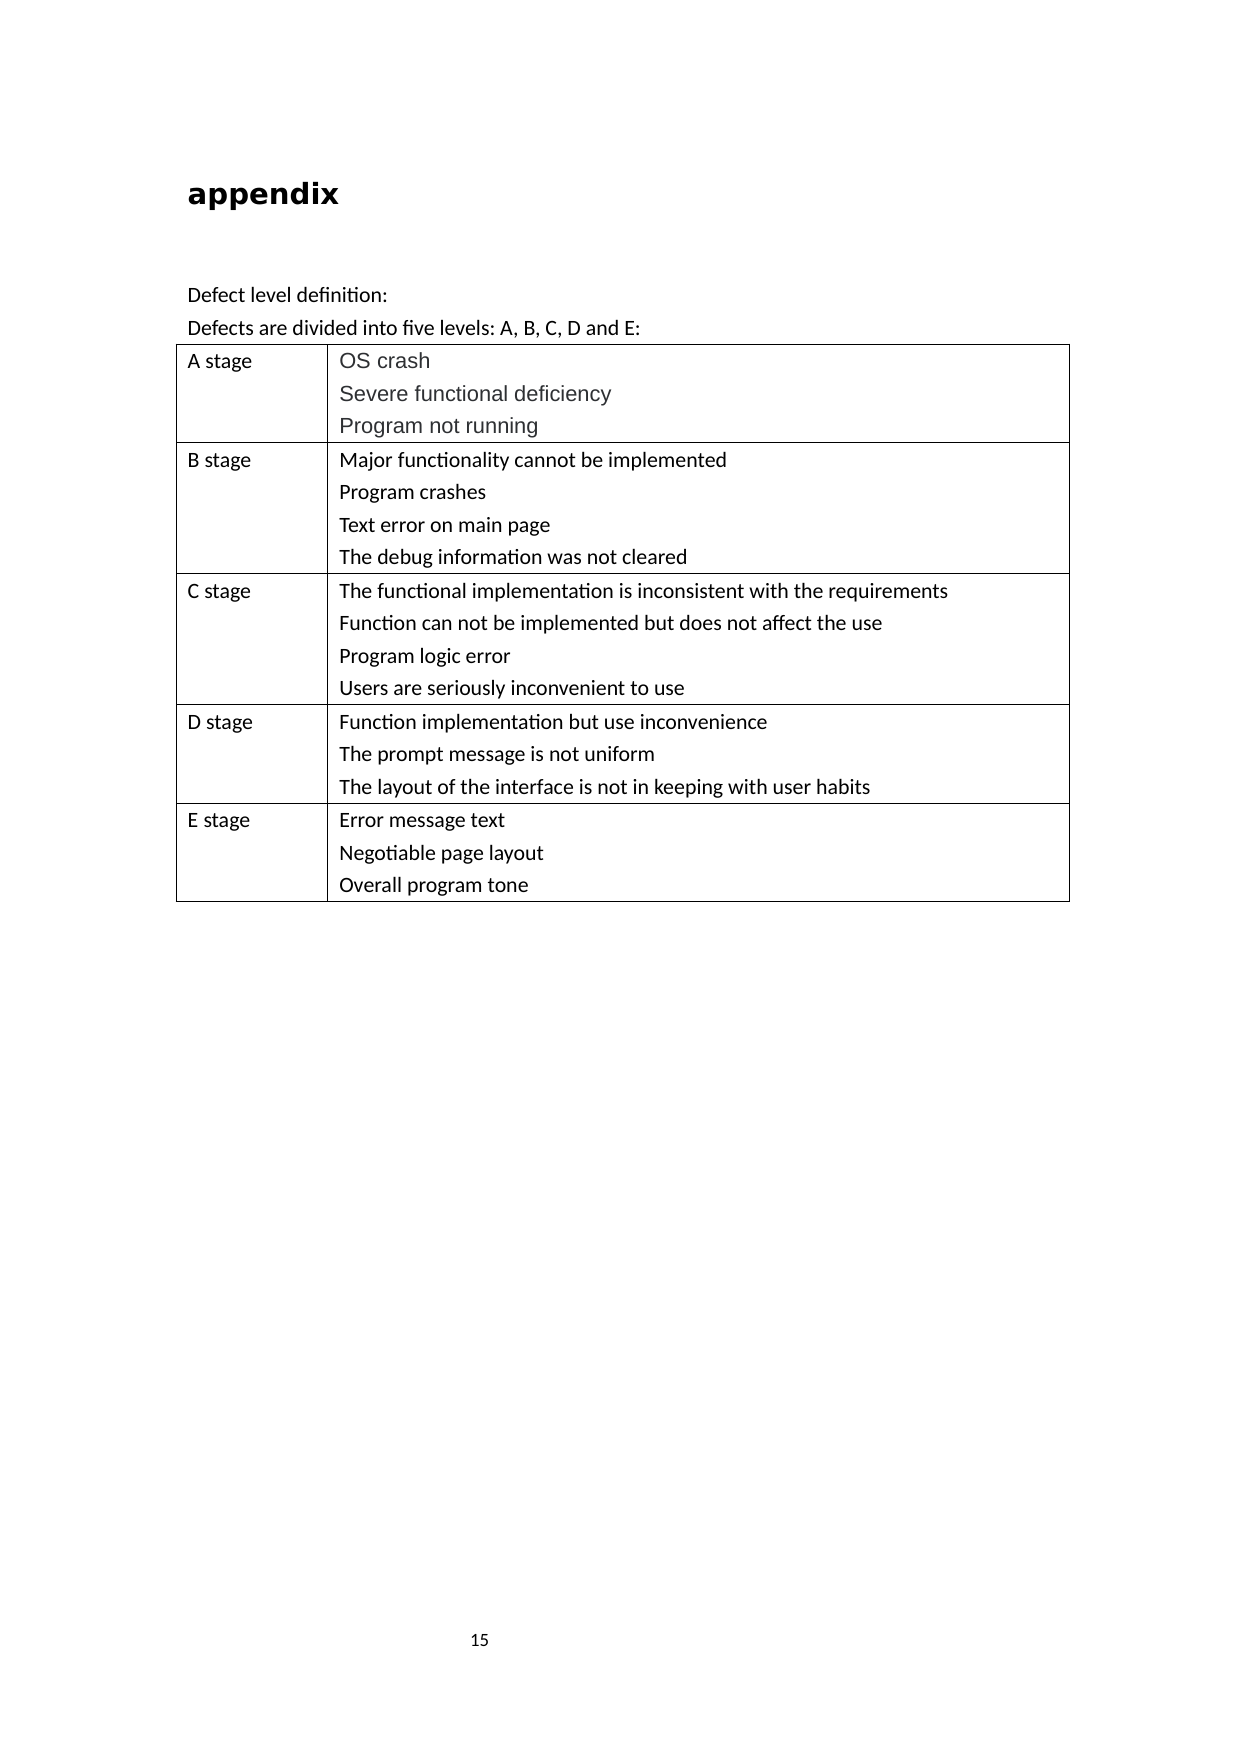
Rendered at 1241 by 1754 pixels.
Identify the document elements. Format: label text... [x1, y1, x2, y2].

text Defects are divided into five levels: A, B, C, D and E: [187, 311, 1053, 343]
table_cell Major functionality cannot be implemented Program crashes Text error on main page The debug information was not cleared [328, 443, 1069, 573]
subtitle appendix [187, 162, 1053, 227]
table_cell E stage [177, 804, 327, 901]
table_cell C stage [177, 574, 327, 704]
table_cell Error message text Negotiable page layout Overall program tone [328, 804, 1069, 901]
table_header A stage [177, 345, 327, 442]
table_cell D stage [177, 705, 327, 803]
table_header OS crash Severe functional deficiency Program not running [328, 345, 1069, 442]
table_cell B stage [177, 443, 327, 573]
table_cell Function implementation but use inconvenience The prompt message is not uniform The layout of the interface is not in keeping with user habits [328, 705, 1069, 803]
text Defect level definition: [187, 278, 1053, 311]
table_cell The functional implementation is inconsistent with the requirements Function can not be implemented but does not affect the use Program logic error Users are seriously inconvenient to use [328, 574, 1069, 704]
